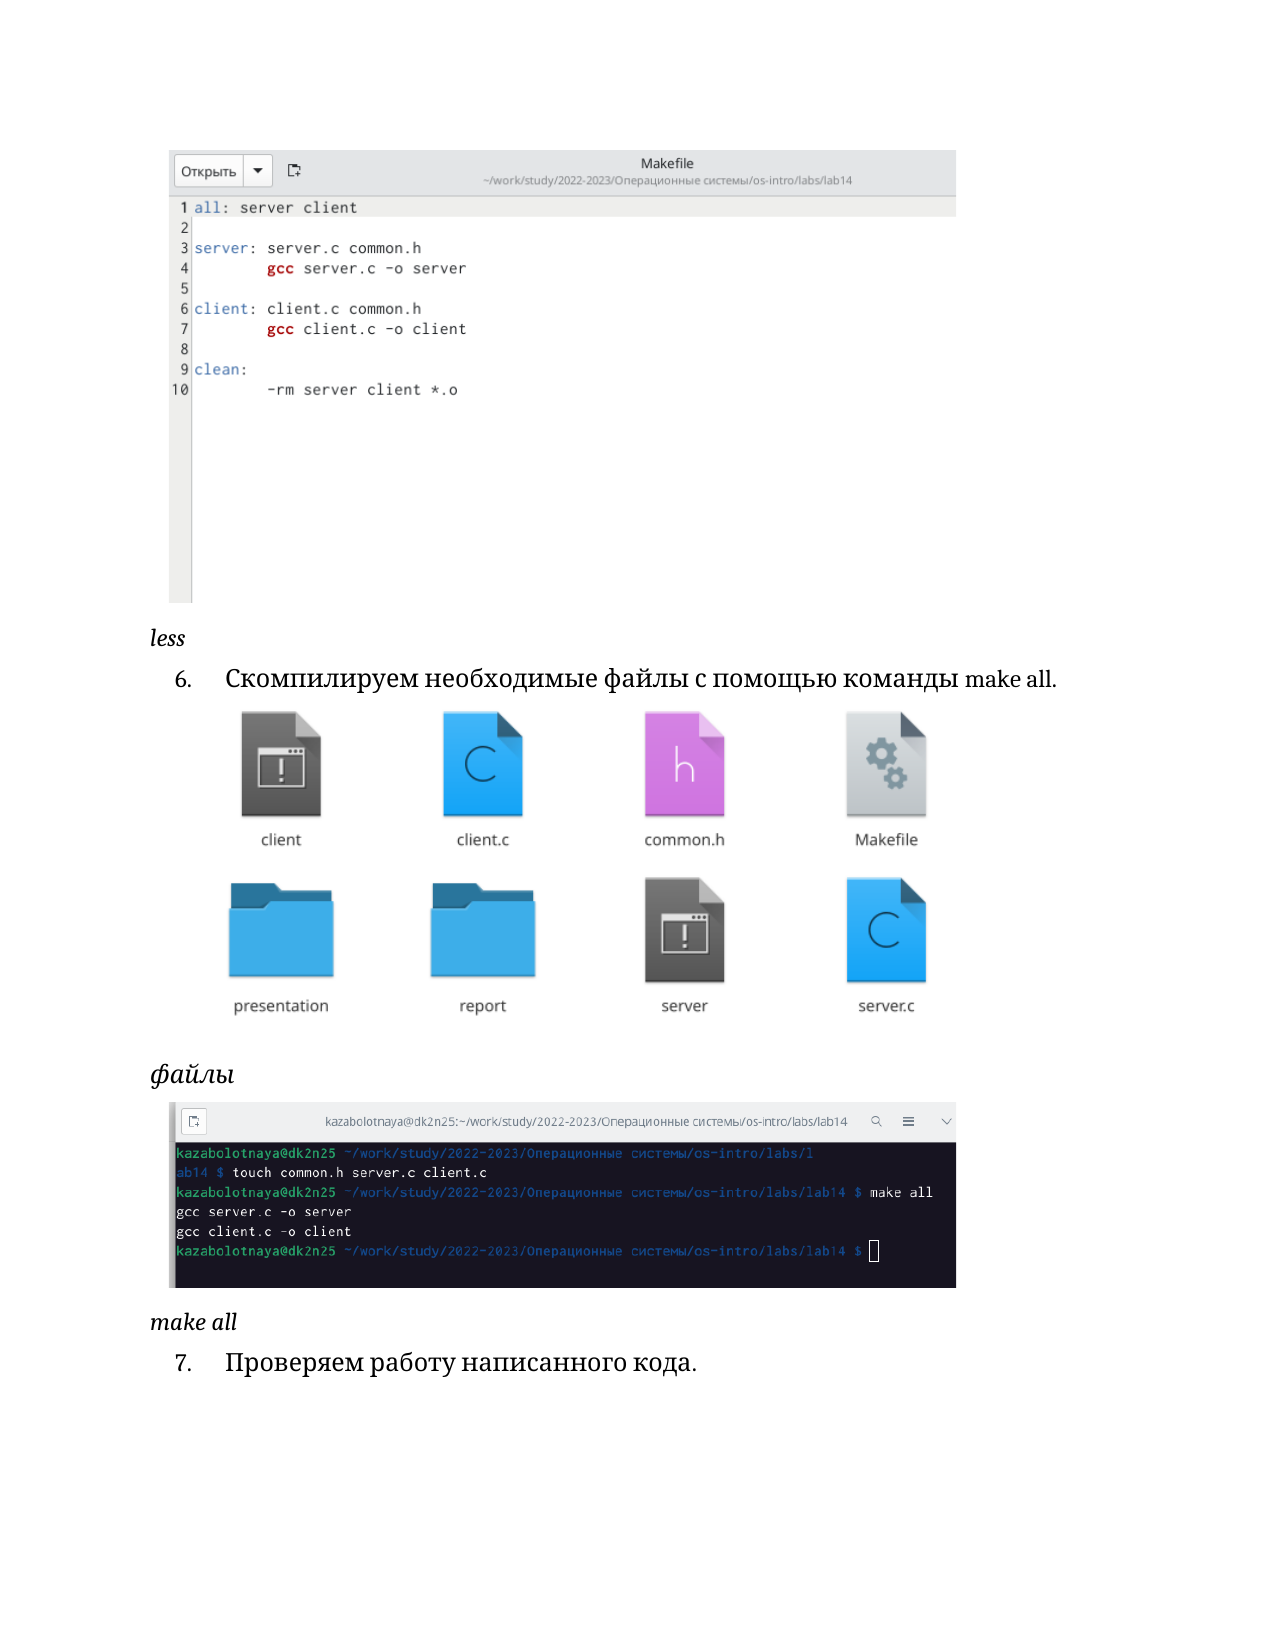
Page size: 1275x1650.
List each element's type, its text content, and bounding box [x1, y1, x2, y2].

picture [168, 1102, 957, 1288]
text файлы [150, 1061, 1125, 1090]
picture [168, 697, 957, 1041]
picture [168, 150, 957, 603]
text make all [150, 1308, 1125, 1337]
list Проверяем работу написанного кода. [175, 1349, 1125, 1378]
list Скомпилируем необходимые файлы с помощью команды make all. [175, 665, 1125, 693]
text less [150, 623, 1125, 652]
